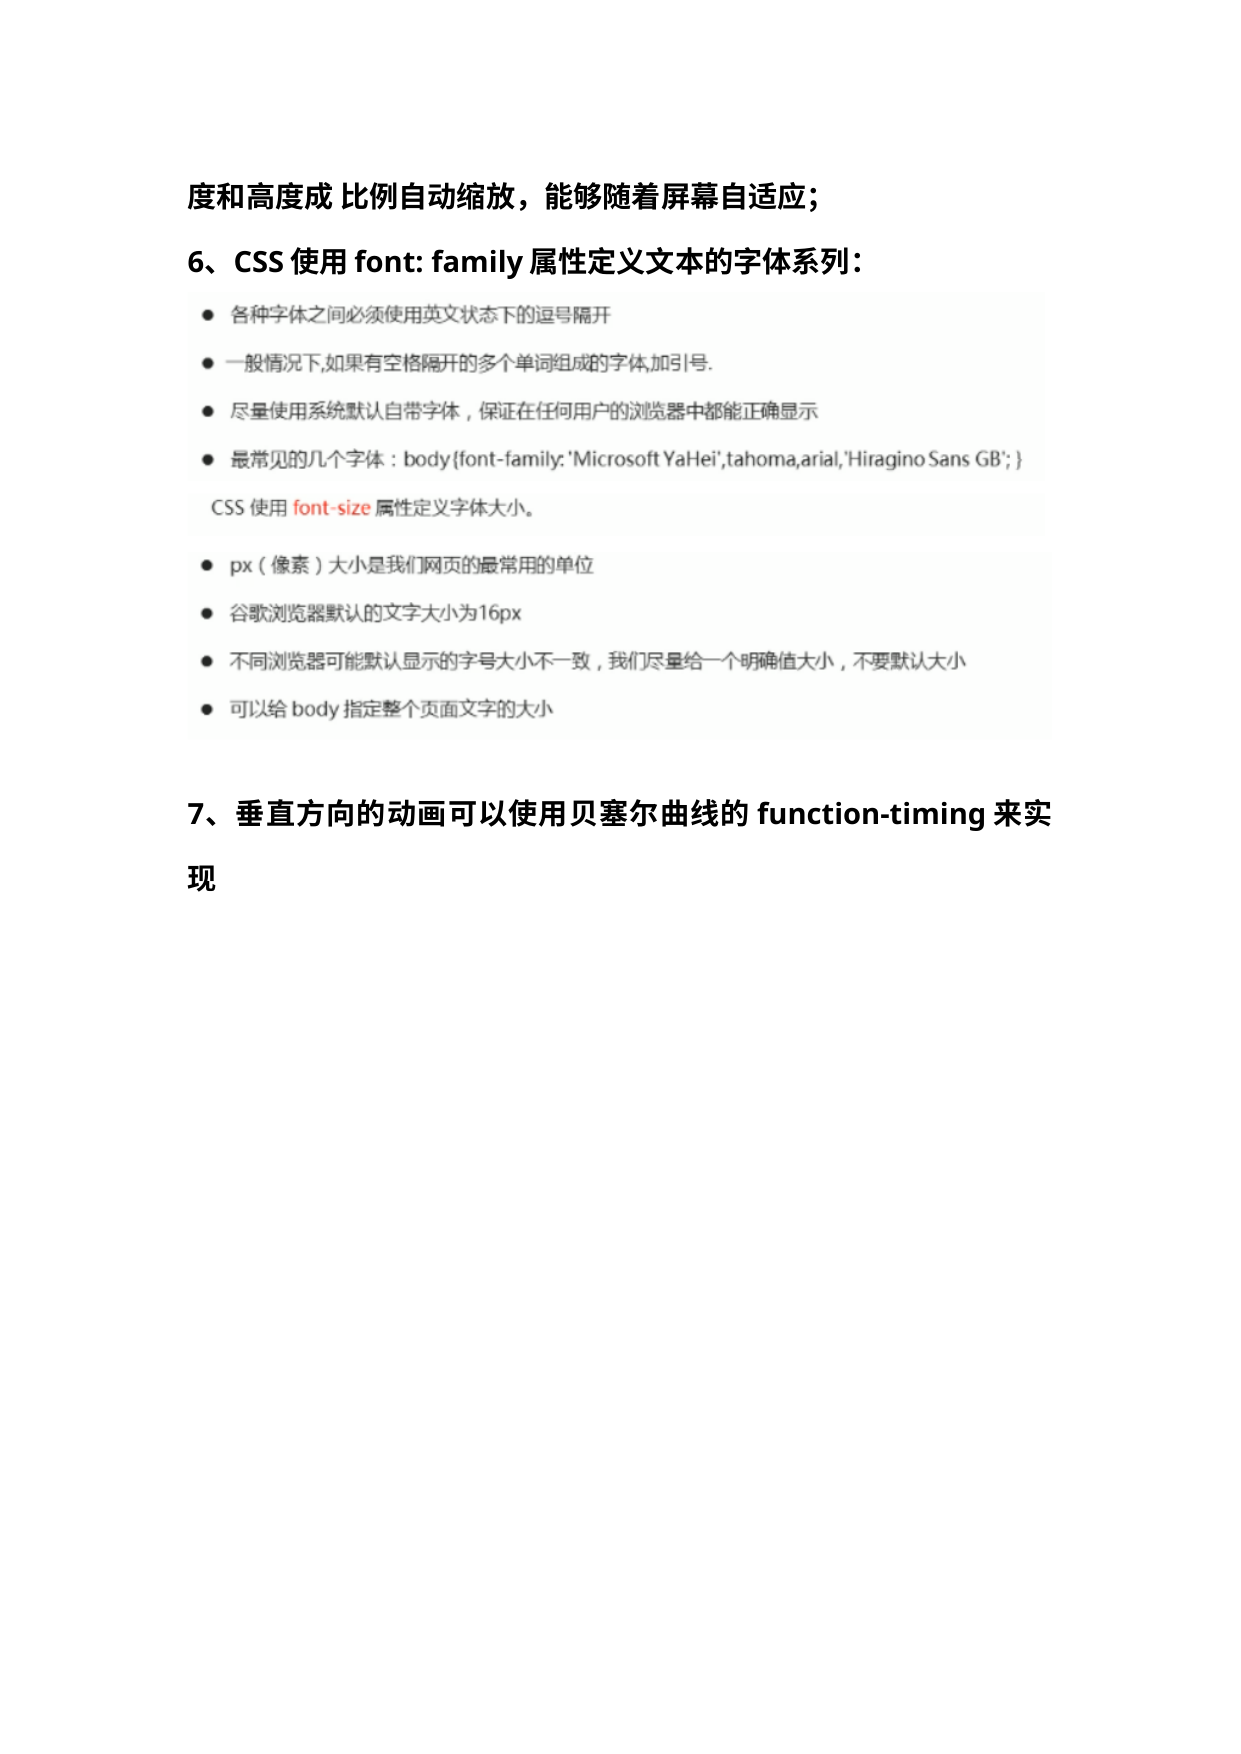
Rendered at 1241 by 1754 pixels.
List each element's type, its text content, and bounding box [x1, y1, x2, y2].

list CSS使用font: family属性定义文本的字体系列： [187, 227, 1053, 292]
picture [187, 552, 1053, 754]
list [187, 162, 1053, 227]
picture [187, 292, 1053, 536]
text 7、垂直方向的动画可以使用贝塞尔曲线的function-timing来实现 [187, 779, 1053, 909]
